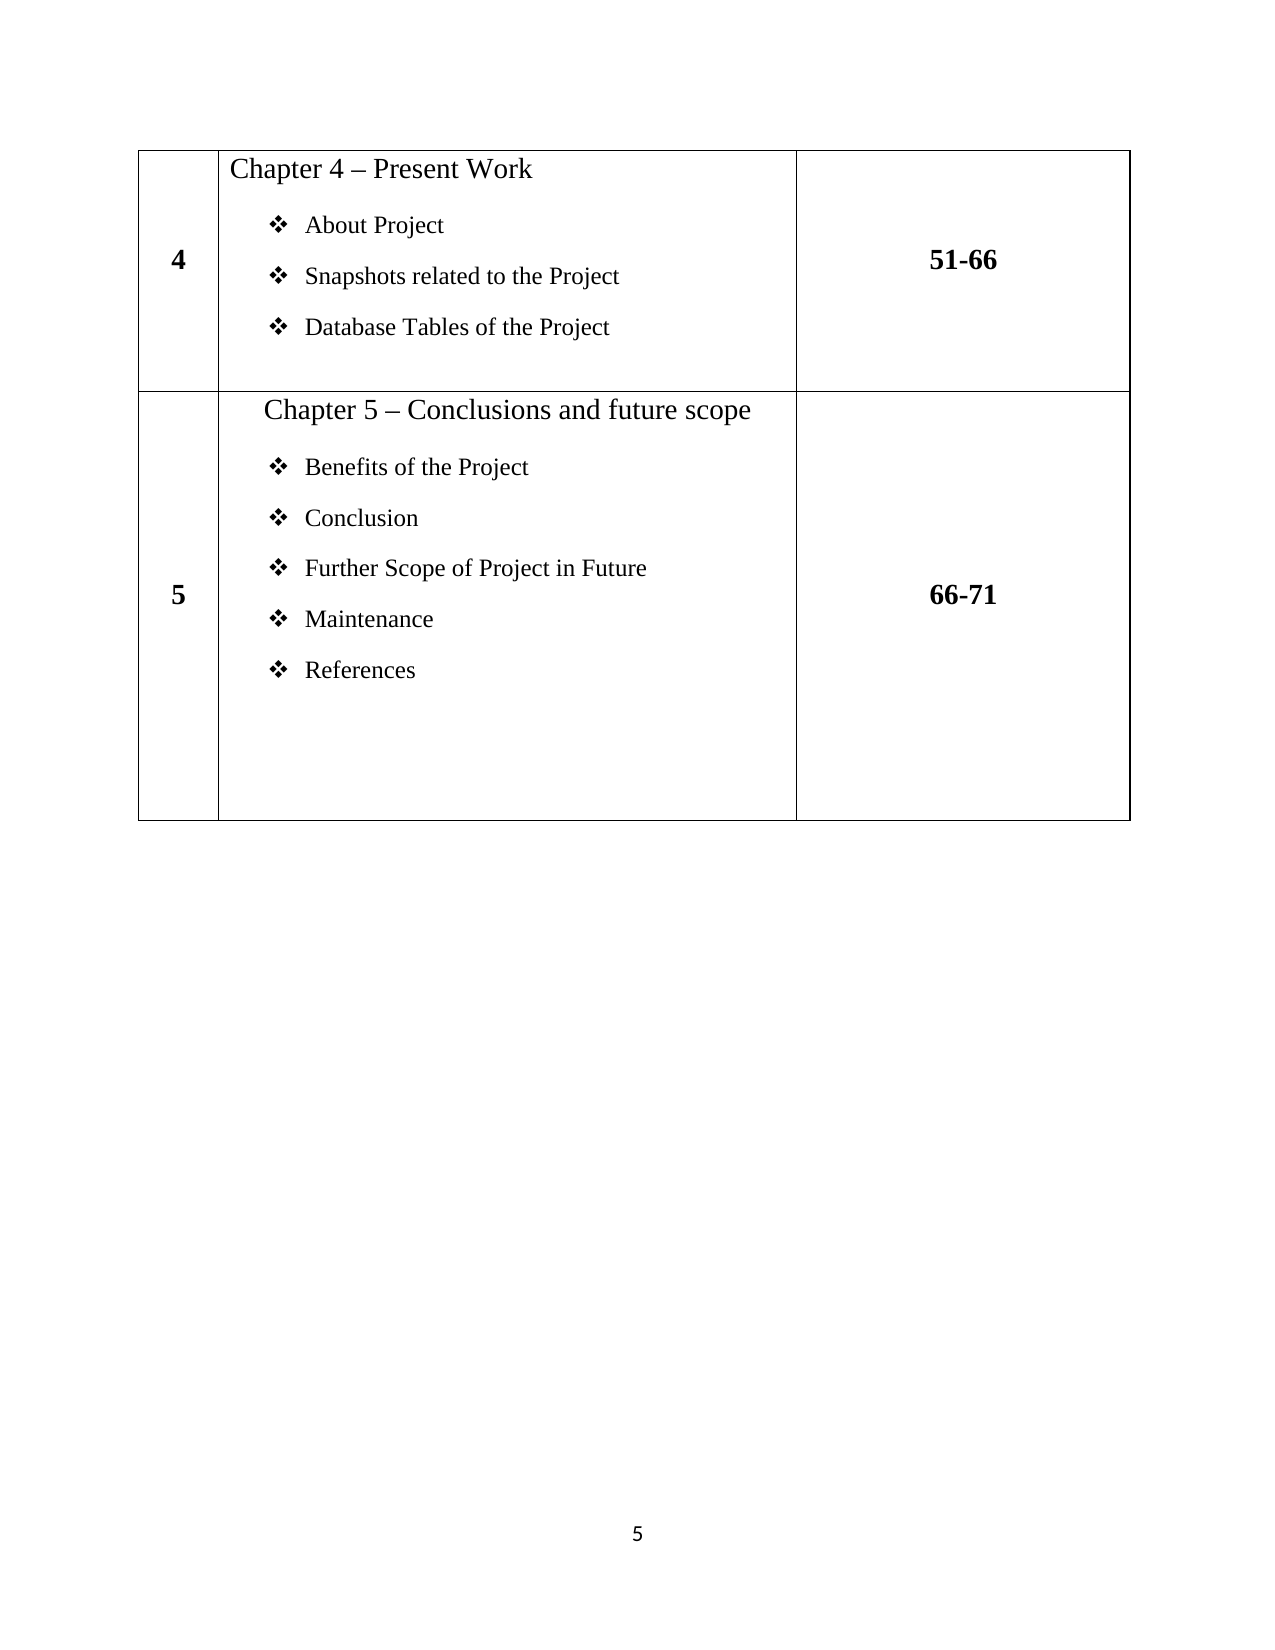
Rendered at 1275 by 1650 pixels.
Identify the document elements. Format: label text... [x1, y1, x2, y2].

table_cell 4 [139, 151, 218, 391]
table_cell Chapter 5 – Conclusions and future scope Benefits of the Project Conclusion Further Scope of Project in Future Maintenance References [219, 392, 796, 819]
table_cell 66-71 [797, 392, 1129, 819]
table_cell 51-66 [797, 151, 1129, 391]
table_cell Chapter 4 – Present Work About Project Snapshots related to the Project Database Tables of the Project [219, 151, 796, 391]
table_cell 5 [139, 392, 218, 819]
